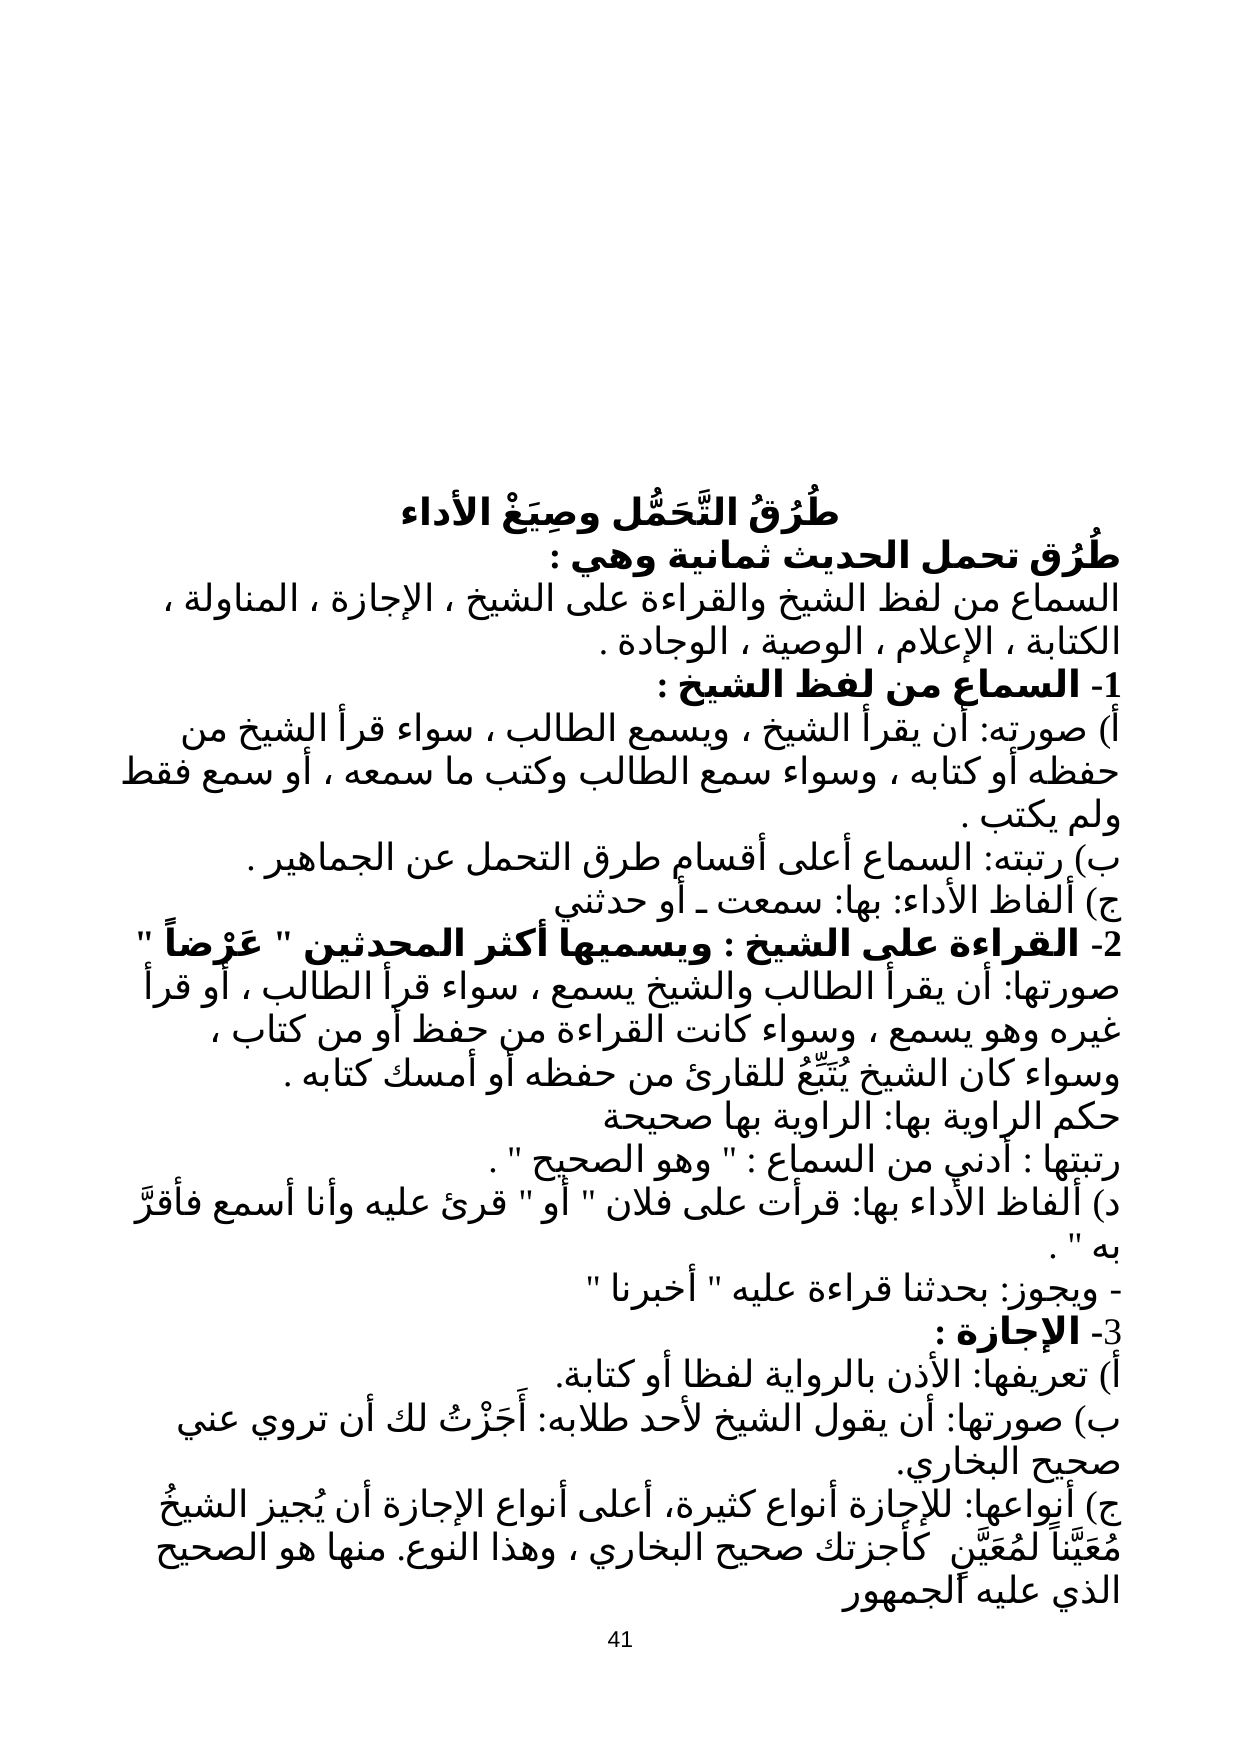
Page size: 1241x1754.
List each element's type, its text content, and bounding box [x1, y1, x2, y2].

text ج) أنواعها: للإجازة أنواع كثيرة، أعلى أنواع الإجازة أن يُجيز الشيخُ مُعَيَّناً لمُعَيَّنٍ كأجزتك صحيح البخاري ، وهذا النوع. منها هو الصحيح الذي عليه الجمهور [118, 1482, 1122, 1612]
text رتبتها : أدني من السماع : " وهو الصحيح " . [118, 1137, 1122, 1180]
text حكم الراوية بها: الراوية بها صحيحة [118, 1094, 1122, 1137]
text صورتها: أن يقرأ الطالب والشيخ يسمع ، سواء قرأ الطالب ، أو قرأ غيره وهو يسمع ، وسواء كانت القراءة من حفظ أو من كتاب ، وسواء كان الشيخ يُتَبِّعُ للقارئ من حفظه أو أمسك كتابه . [118, 965, 1122, 1094]
text - ويجوز: بحدثنا قراءة عليه " أخبرنا " [118, 1267, 1122, 1310]
text 2- القراءة على الشيخ : ويسميها أكثر المحدثين " عَرْضاً " [118, 922, 1122, 965]
text أ) صورته: أن يقرأ الشيخ ، ويسمع الطالب ، سواء قرأ الشيخ من حفظه أو كتابه ، وسواء سمع الطالب وكتب ما سمعه ، أو سمع فقط ولم يكتب . [118, 706, 1122, 835]
text أ) تعريفها: الأذن بالرواية لفظا أو كتابة. [118, 1353, 1122, 1396]
text ب) صورتها: أن يقول الشيخ لأحد طلابه: أَجَزْتُ لك أن تروي عني صحيح البخاري. [118, 1396, 1122, 1482]
text السماع من لفظ الشيخ والقراءة على الشيخ ، الإجازة ، المناولة ، الكتابة ، الإعلام ، الوصية ، الوجادة . [118, 577, 1122, 663]
text ج) ألفاظ الأداء: بها: سمعت ـ أو حدثني [118, 878, 1122, 922]
text 1- السماع من لفظ الشيخ : [118, 663, 1122, 706]
text طُرُق تحمل الحديث ثمانية وهي : [118, 533, 1122, 577]
text 3- الإجازة : [118, 1310, 1122, 1353]
text د) ألفاظ الأداء بها: قرأت على فلان " أو " قرئ عليه وأنا أسمع فأقرَّ به " . [118, 1180, 1122, 1267]
text ب) رتبته: السماع أعلى أقسام طرق التحمل عن الجماهير . [118, 835, 1122, 878]
text طُرُقُ التَّحَمُّل وصِيَغْ الأداء [118, 490, 1122, 533]
